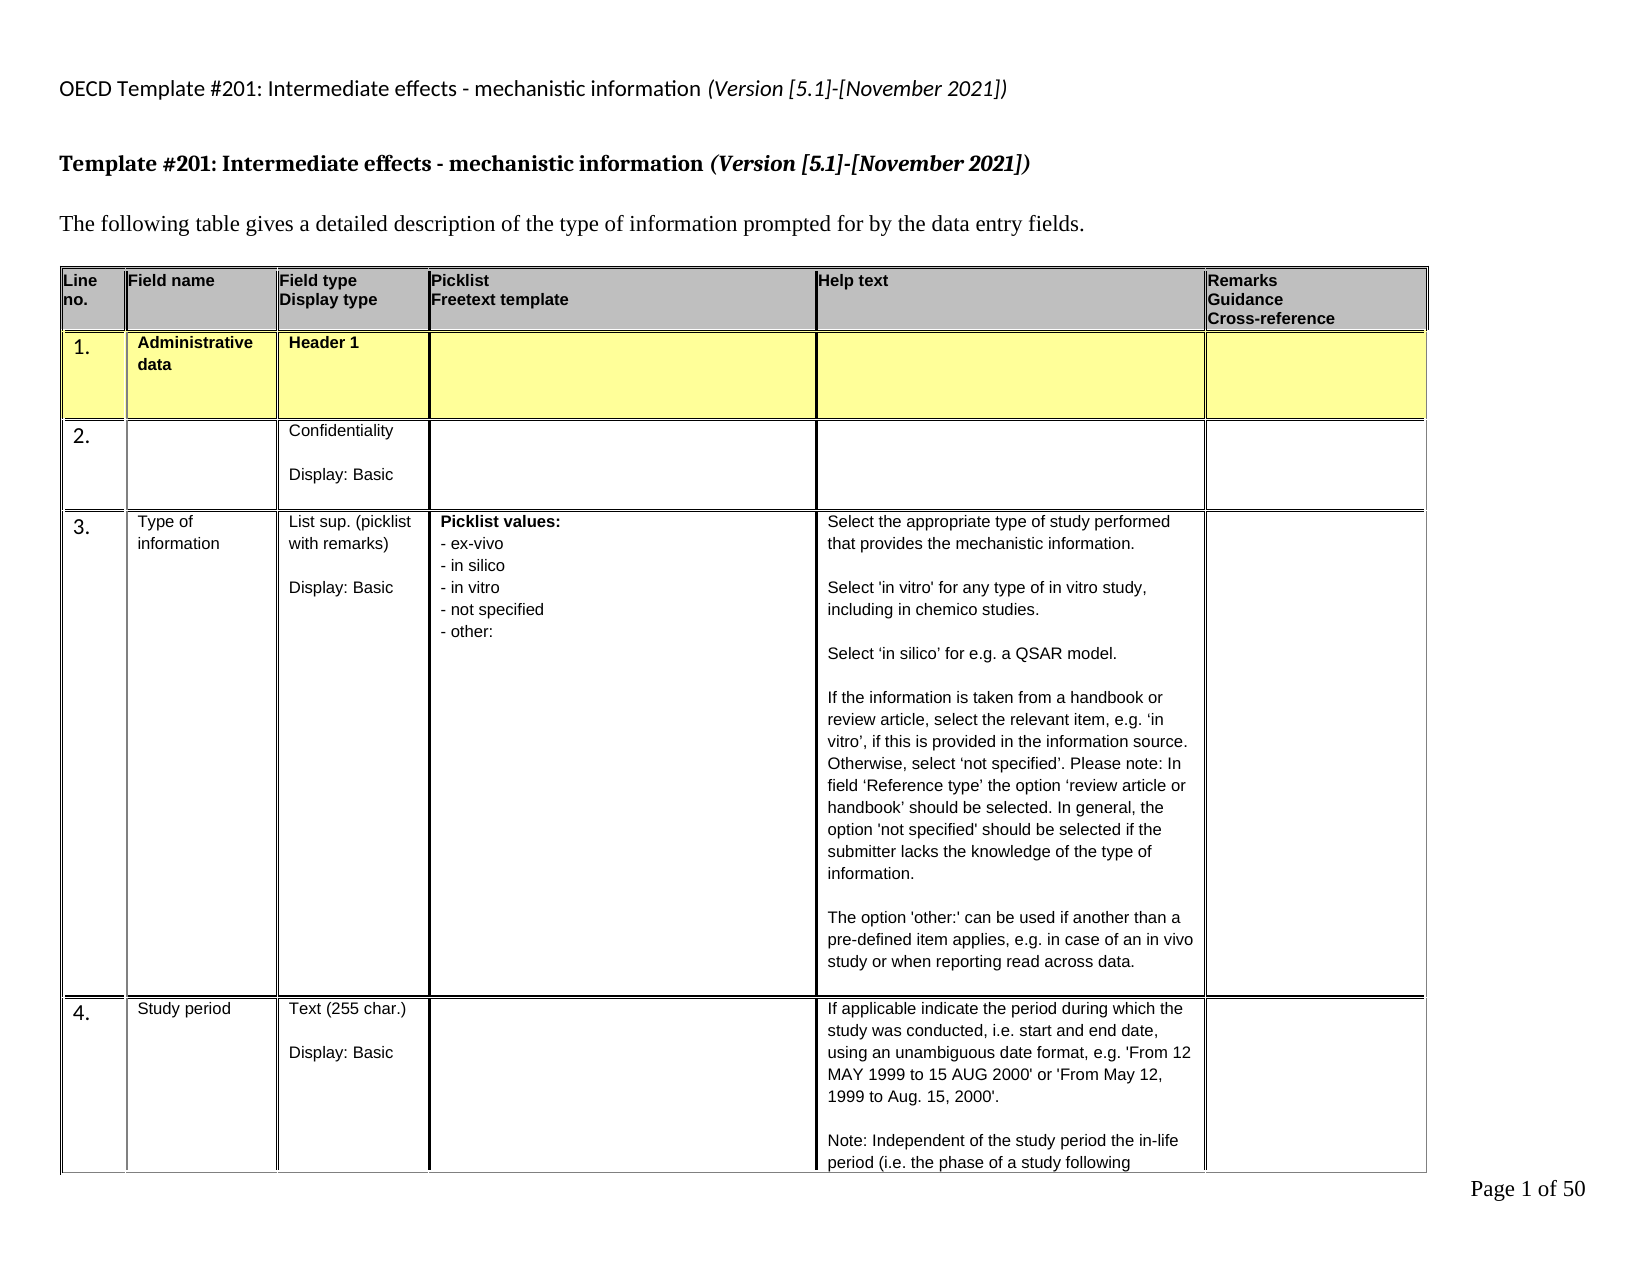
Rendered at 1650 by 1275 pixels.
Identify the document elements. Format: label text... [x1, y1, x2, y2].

table_cell List sup. (picklist with remarks) Display: Basic [279, 512, 428, 995]
table_cell Study period [126, 999, 277, 1172]
table_cell Type of information [128, 512, 276, 995]
table_cell [1206, 509, 1427, 995]
table_header Remarks Guidance Cross-reference [1206, 269, 1426, 329]
table_cell [61, 418, 126, 509]
table_cell Confidentiality Display: Basic [279, 421, 428, 509]
table_header Help text [816, 269, 1206, 329]
table_cell [63, 330, 124, 418]
table_cell [1206, 995, 1426, 1172]
table_cell Picklist values: - ex-vivo - in silico - in vitro - not specified - other: [431, 512, 815, 995]
table_cell [431, 333, 815, 418]
table_header Field name [126, 269, 277, 329]
table_cell Header 1 [279, 333, 428, 418]
table_header Field type Display type [278, 267, 429, 329]
table_cell [1207, 330, 1426, 418]
table_cell [1206, 418, 1427, 509]
text The following table gives a detailed description of the type of information prompted for by the data entry fields. [59, 210, 1591, 236]
table_header Picklist Freetext template [429, 269, 816, 329]
table_cell Text (255 char.) Display: Basic [278, 999, 429, 1172]
table_cell [61, 509, 126, 995]
table_cell [128, 421, 276, 509]
table_cell [818, 333, 1204, 418]
table_cell Administrative data [128, 333, 276, 418]
text Template #201: Intermediate effects - mechanistic information (Version [5.1]-[November 2021]) [59, 151, 1591, 177]
table_cell [431, 421, 815, 509]
table_cell Select the appropriate type of study performed that provides the mechanistic information. Select 'in vitro' for any type of in vitro study, including in chemico studies. Select ‘in silico’ for e.g. a QSAR model. If the information is taken from a handbook or review article, select the relevant item, e.g. ‘in vitro’, if this is provided in the information source. Otherwise, select ‘not specified’. Please note: In field ‘Reference type’ the option ‘review article or handbook’ should be selected. In general, the option 'not specified' should be selected if the submitter lacks the knowledge of the type of information. The option 'other:' can be used if another than a pre-defined item applies, e.g. in case of an in vivo study or when reporting read across data. [818, 512, 1204, 995]
table_header Line no. [61, 267, 126, 329]
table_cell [816, 999, 1206, 1172]
table_cell [818, 421, 1204, 509]
table_cell [63, 995, 126, 1172]
table_cell [429, 999, 816, 1172]
